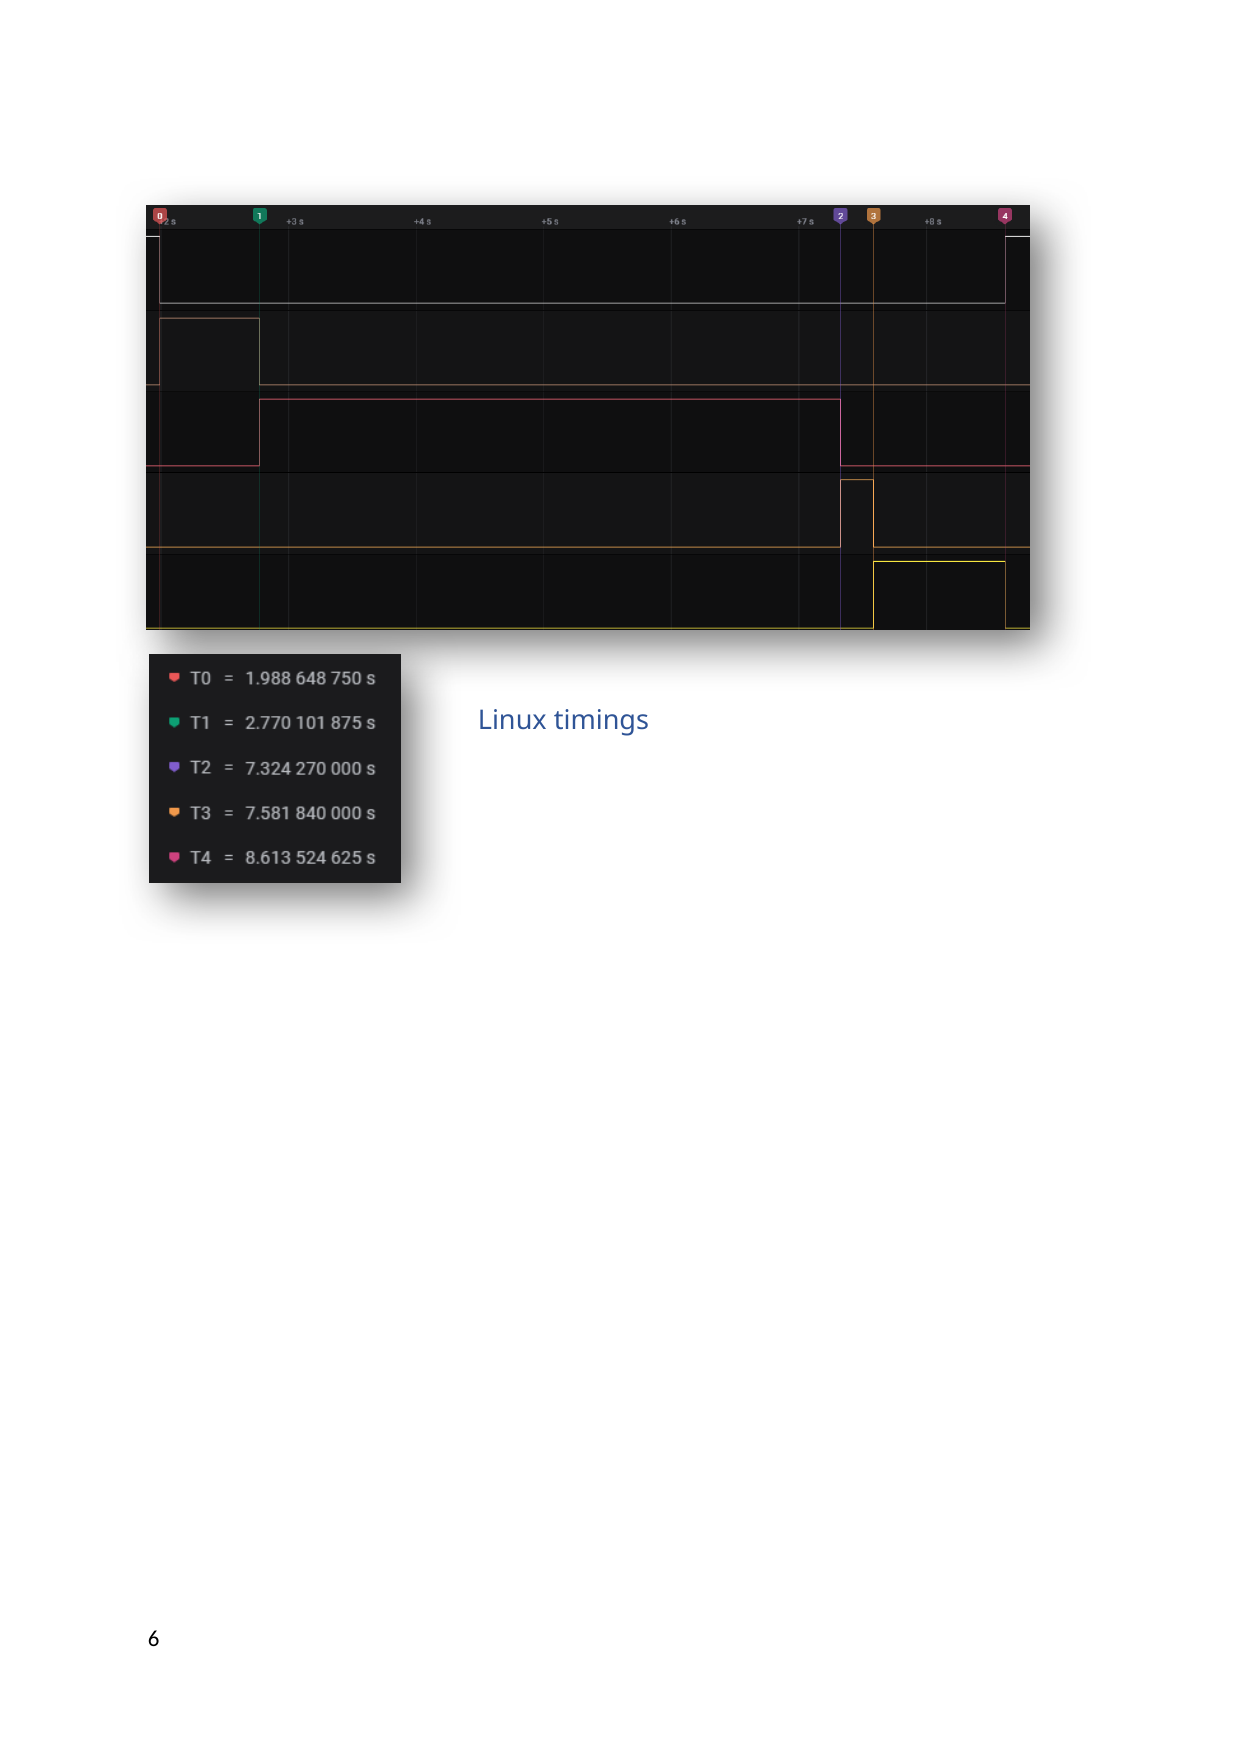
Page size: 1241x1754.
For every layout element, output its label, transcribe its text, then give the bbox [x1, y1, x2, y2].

picture [149, 654, 401, 883]
picture [146, 205, 1030, 630]
